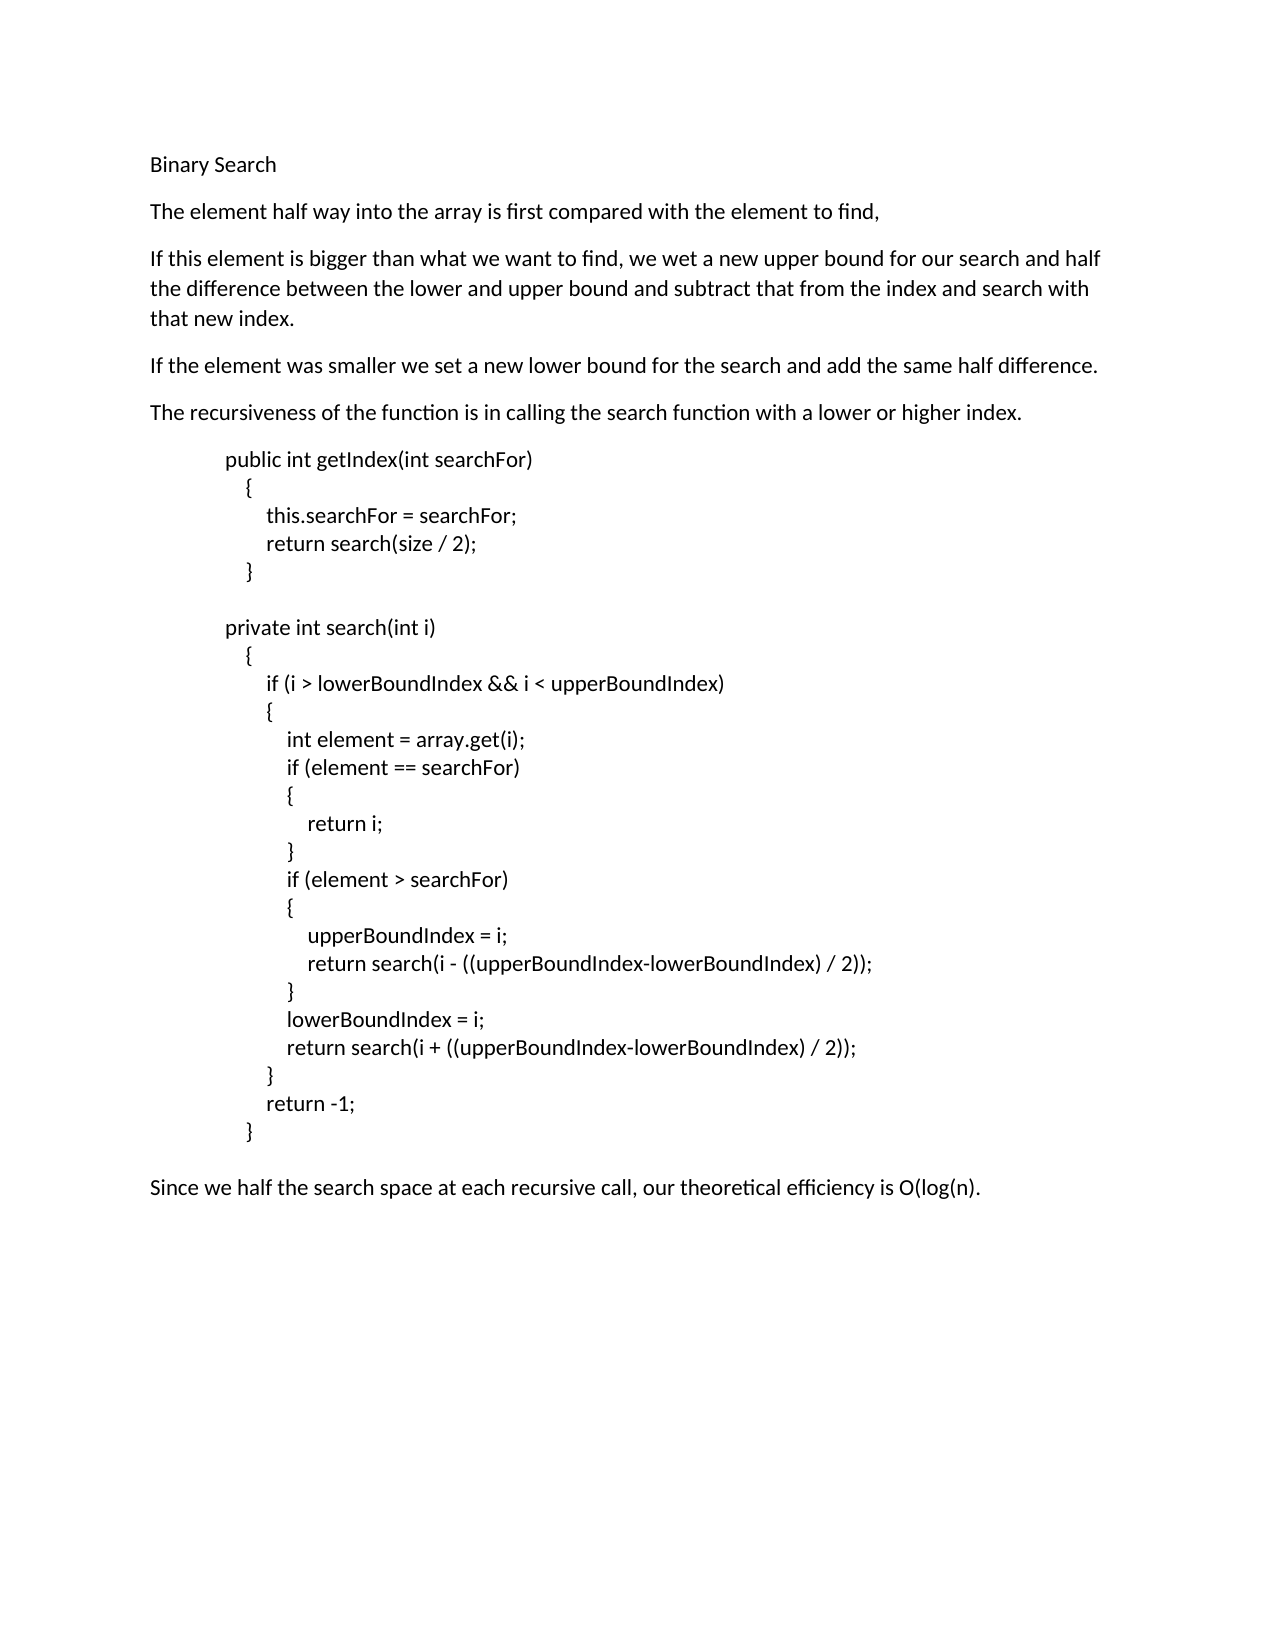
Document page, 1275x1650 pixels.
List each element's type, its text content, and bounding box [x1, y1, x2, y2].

text upperBoundIndex = i; [150, 921, 1125, 949]
text } [150, 1117, 1125, 1145]
text Since we half the search space at each recursive call, our theoretical efficiency is O(log(n). [150, 1173, 1125, 1201]
text if (element > searchFor) [150, 865, 1125, 893]
text { [150, 893, 1125, 921]
text } [150, 557, 1125, 585]
text return -1; [150, 1089, 1125, 1117]
text return i; [150, 809, 1125, 837]
text return search(i - ((upperBoundIndex-lowerBoundIndex) / 2)); [150, 949, 1125, 977]
text { [150, 697, 1125, 725]
text { [150, 641, 1125, 669]
text { [150, 473, 1125, 501]
text int element = array.get(i); [150, 725, 1125, 753]
text The element half way into the array is first compared with the element to find, [150, 197, 1125, 225]
text } [150, 1061, 1125, 1089]
text } [150, 977, 1125, 1005]
text this.searchFor = searchFor; [150, 501, 1125, 529]
text Binary Search [150, 150, 1125, 178]
text lowerBoundIndex = i; [150, 1005, 1125, 1033]
text private int search(int i) [150, 613, 1125, 641]
text The recursiveness of the function is in calling the search function with a lower or higher index. [150, 398, 1125, 426]
text if (element == searchFor) [150, 753, 1125, 781]
text If the element was smaller we set a new lower bound for the search and add the same half difference. [150, 351, 1125, 379]
text If this element is bigger than what we want to find, we wet a new upper bound for our search and half the difference between the lower and upper bound and subtract that from the index and search with that new index. [150, 244, 1125, 332]
text { [150, 781, 1125, 809]
text return search(size / 2); [150, 529, 1125, 557]
text return search(i + ((upperBoundIndex-lowerBoundIndex) / 2)); [150, 1033, 1125, 1061]
text public int getIndex(int searchFor) [150, 445, 1125, 473]
text if (i > lowerBoundIndex && i < upperBoundIndex) [150, 669, 1125, 697]
text } [150, 837, 1125, 865]
